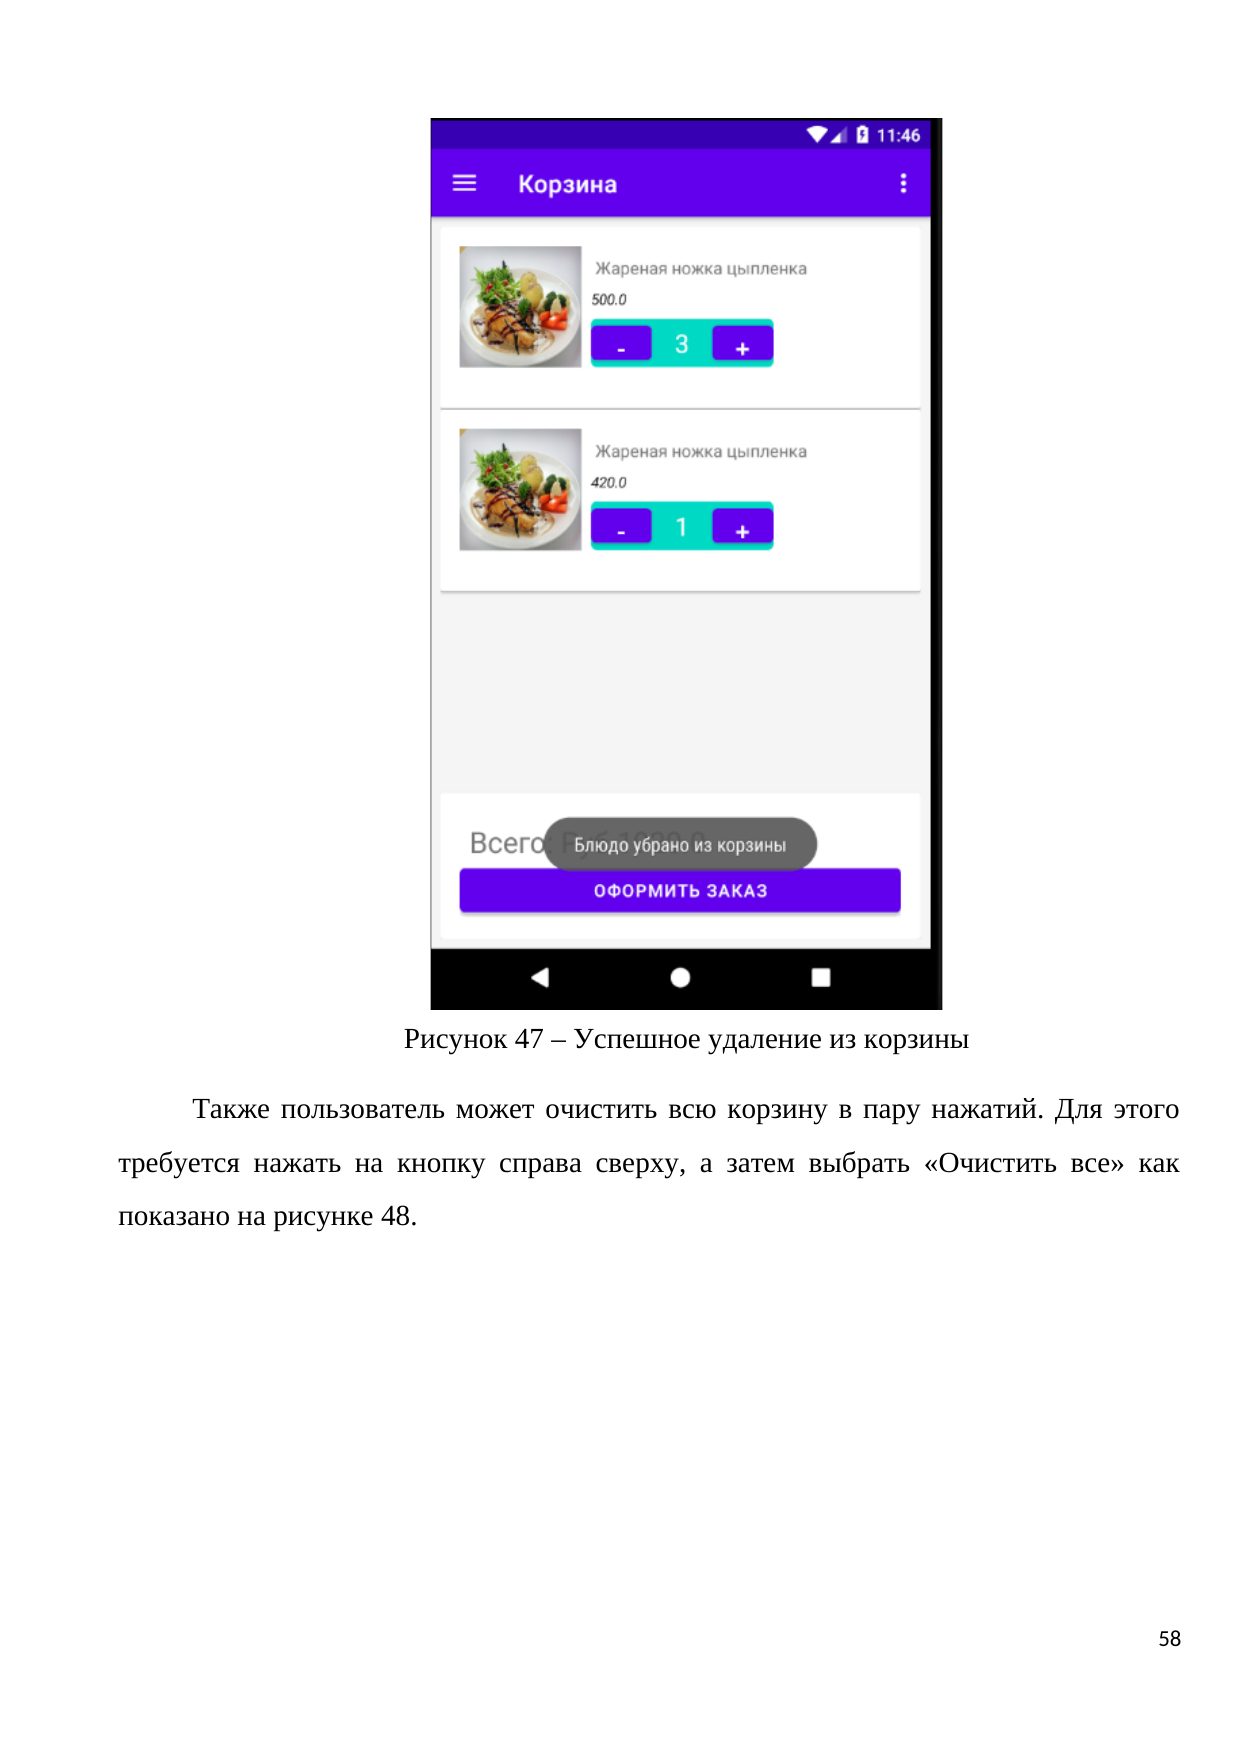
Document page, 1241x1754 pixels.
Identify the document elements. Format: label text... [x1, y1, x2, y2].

text Также пользователь может очистить всю корзину в пару нажатий. Для этого требуется нажать на кнопку справа сверху, а затем выбрать «Очистить все» как показано на рисунке 48. [118, 1091, 1181, 1232]
text Рисунок 47 – Успешное удаление из корзины [118, 1021, 1181, 1054]
picture [430, 118, 943, 1010]
